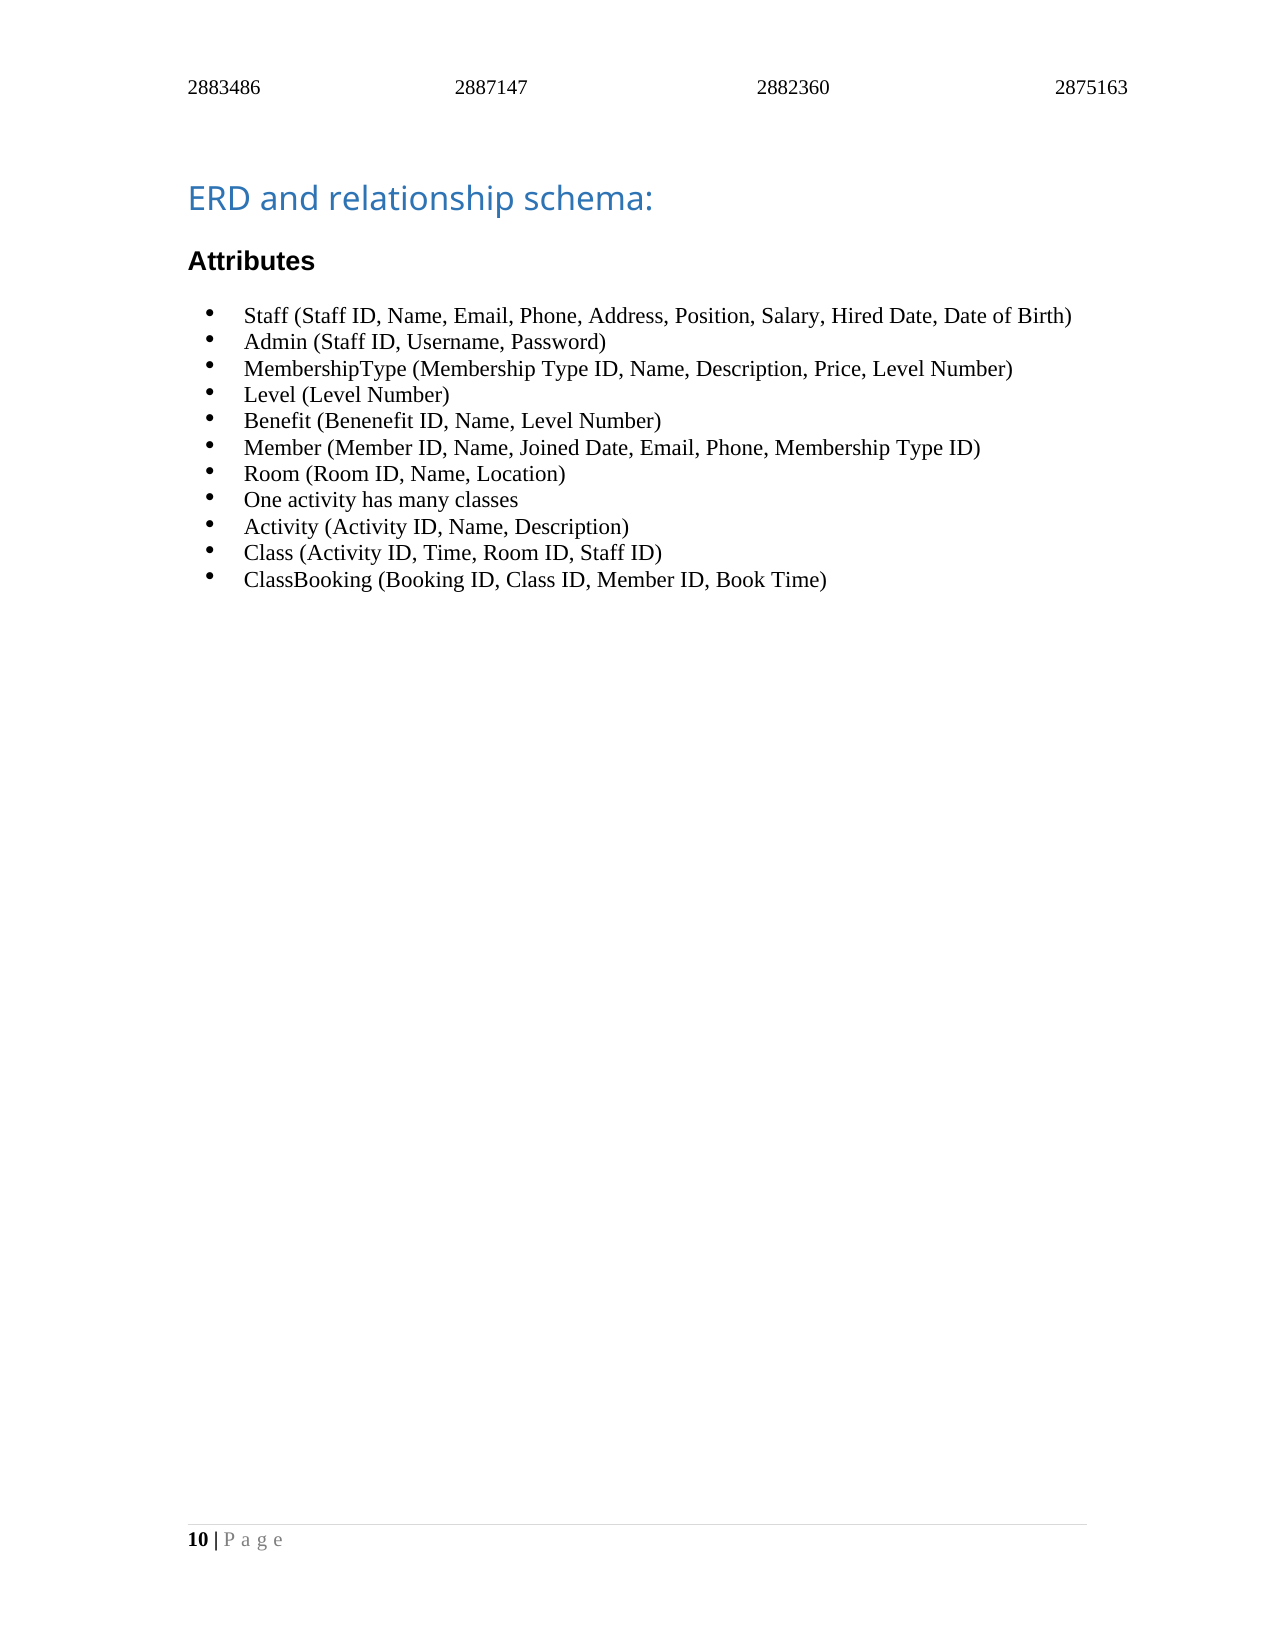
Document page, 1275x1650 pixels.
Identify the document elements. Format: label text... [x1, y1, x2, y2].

list Staff (Staff ID, Name, Email, Phone, Address, Position, Salary, Hired Date, Date of Birth) [206, 302, 1087, 328]
subtitle ERD and relationship schema: [187, 175, 1087, 220]
list Class (Activity ID, Time, Room ID, Staff ID) [206, 539, 1087, 566]
list Room (Room ID, Name, Location) [206, 460, 1087, 487]
list MembershipType (Membership Type ID, Name, Description, Price, Level Number) [206, 355, 1087, 381]
list One activity has many classes [206, 487, 1087, 513]
list ClassBooking (Booking ID, Class ID, Member ID, Book Time) [206, 566, 1087, 592]
list Admin (Staff ID, Username, Password) [206, 328, 1087, 355]
list Activity (Activity ID, Name, Description) [206, 513, 1087, 539]
list Benefit (Benenefit ID, Name, Level Number) [206, 407, 1087, 434]
list Member (Member ID, Name, Joined Date, Email, Phone, Membership Type ID) [206, 434, 1087, 460]
list Level (Level Number) [206, 381, 1087, 407]
subtitle Attributes [187, 244, 1087, 276]
